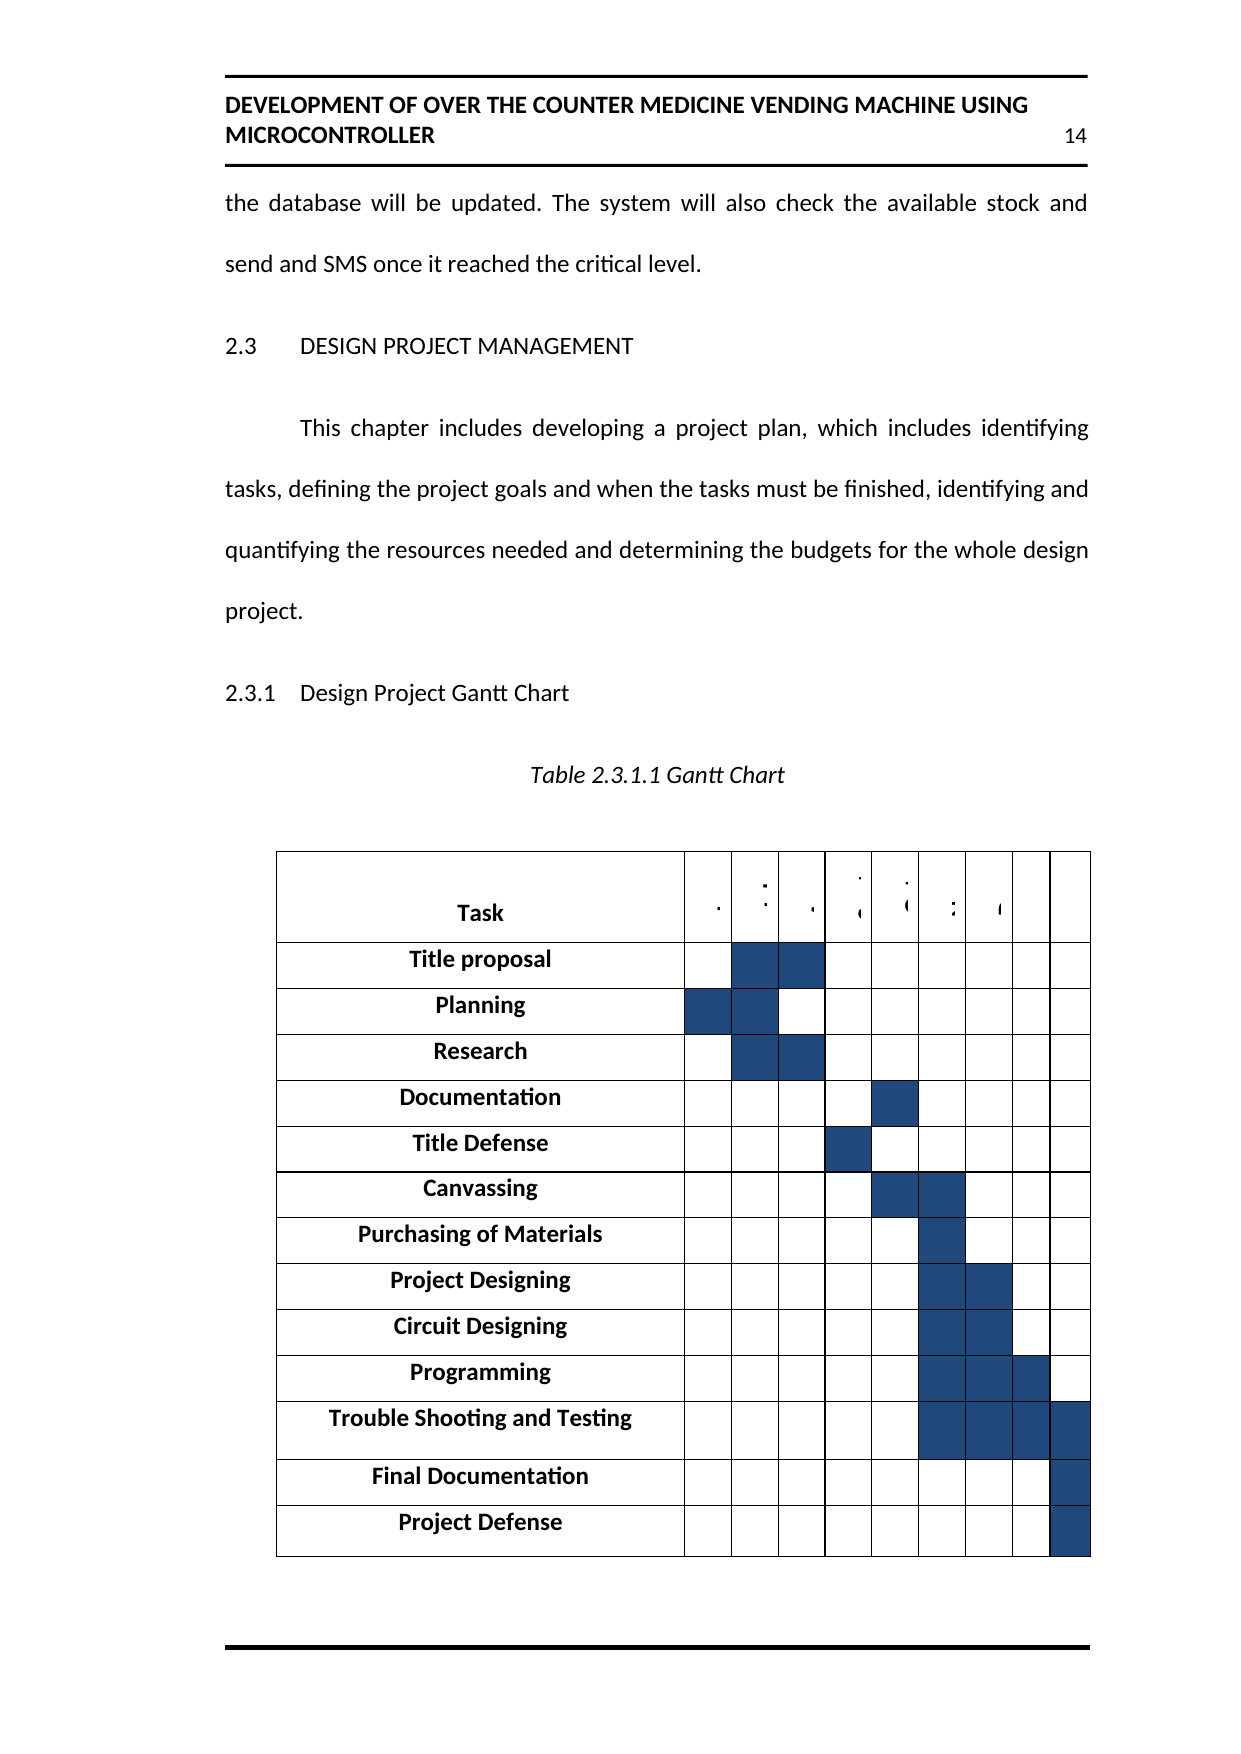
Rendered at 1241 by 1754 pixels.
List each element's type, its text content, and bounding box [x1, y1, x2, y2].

table_cell [685, 1460, 731, 1505]
table_cell [685, 1173, 731, 1217]
text 2.3.1 Design Project Gantt Chart [225, 677, 1090, 708]
table_cell [966, 1264, 1012, 1309]
table_cell [1051, 1310, 1090, 1355]
table_cell [779, 1035, 824, 1080]
table_cell [826, 943, 871, 988]
table_cell [1051, 1081, 1090, 1126]
table_cell [1013, 1173, 1049, 1217]
table_cell [966, 1402, 1012, 1459]
table_cell [966, 1506, 1012, 1556]
table_cell [966, 1460, 1012, 1505]
table_cell [732, 943, 778, 988]
table_cell [1051, 1035, 1090, 1080]
text Table 2.3.1.1 Gantt Chart [225, 759, 1090, 790]
table_cell [1013, 1081, 1049, 1126]
table_cell [779, 1310, 824, 1355]
table_cell [919, 1218, 965, 1263]
table_cell [966, 1081, 1012, 1126]
table_header Jul [732, 852, 778, 942]
table_cell [872, 1402, 918, 1459]
table_cell [732, 1356, 778, 1401]
table_header Sept [826, 852, 871, 942]
table_cell [1013, 1218, 1049, 1263]
table_cell [1051, 1264, 1090, 1309]
table_cell [826, 1173, 871, 1217]
table_cell [919, 1035, 965, 1080]
table_cell Research [277, 1035, 684, 1080]
table_cell [1051, 1218, 1090, 1263]
table_cell [732, 1218, 778, 1263]
table_cell Documentation [277, 1081, 684, 1126]
table_cell [966, 1356, 1012, 1401]
table_cell [919, 1506, 965, 1556]
table_cell [966, 943, 1012, 988]
table_cell [919, 1402, 965, 1459]
table_cell [919, 1264, 965, 1309]
table_cell [685, 1264, 731, 1309]
table_cell [826, 989, 871, 1034]
table_cell [919, 1081, 965, 1126]
table_cell [1051, 1173, 1090, 1217]
table_cell [732, 989, 778, 1034]
table_cell [685, 1310, 731, 1355]
table_cell Title proposal [277, 943, 684, 988]
table_cell [779, 943, 824, 988]
table_header Nov [919, 852, 965, 942]
table_cell [966, 1127, 1012, 1171]
table_cell [1013, 1310, 1049, 1355]
table_cell Title Defense [277, 1127, 684, 1171]
table_cell [872, 1127, 918, 1171]
table_cell [872, 1218, 918, 1263]
table_cell [919, 943, 965, 988]
table_cell [1013, 1506, 1049, 1556]
table_cell Final Documentation [277, 1460, 684, 1505]
table_cell [685, 989, 731, 1034]
table_cell [779, 1127, 824, 1171]
table_cell [1013, 943, 1049, 988]
table_cell [732, 1264, 778, 1309]
table_cell [919, 1310, 965, 1355]
table_header Jan [1013, 852, 1049, 942]
table_cell [826, 1264, 871, 1309]
table_cell [1051, 989, 1090, 1034]
table_cell [779, 1173, 824, 1217]
table_cell [826, 1310, 871, 1355]
table_cell [919, 1356, 965, 1401]
table_cell [779, 1218, 824, 1263]
table_cell [779, 1402, 824, 1459]
table_cell [1013, 1402, 1049, 1459]
table_cell [1013, 1460, 1049, 1505]
table_cell [1013, 1127, 1049, 1171]
table_cell [826, 1402, 871, 1459]
table_cell [966, 989, 1012, 1034]
table_cell [966, 1035, 1012, 1080]
table_cell [872, 1506, 918, 1556]
table_cell [826, 1356, 871, 1401]
table_cell [685, 1035, 731, 1080]
table_cell [1013, 1264, 1049, 1309]
table_cell [685, 1081, 731, 1126]
table_cell Circuit Designing [277, 1310, 684, 1355]
table_header Task [277, 852, 684, 942]
table_cell Project Designing [277, 1264, 684, 1309]
table_cell [732, 1127, 778, 1171]
table_cell [732, 1173, 778, 1217]
table_cell Project Defense [277, 1506, 684, 1556]
table_cell [826, 1460, 871, 1505]
table_cell [1051, 1506, 1090, 1556]
table_cell [966, 1310, 1012, 1355]
table_cell [872, 1310, 918, 1355]
table_cell [919, 1173, 965, 1217]
table_cell [872, 943, 918, 988]
table_cell [966, 1173, 1012, 1217]
table_cell [872, 1356, 918, 1401]
table_cell [685, 1506, 731, 1556]
table_header Dec [966, 852, 1012, 942]
table_cell [779, 1081, 824, 1126]
table_cell [826, 1035, 871, 1080]
table_cell [685, 943, 731, 988]
table_cell [1051, 1356, 1090, 1401]
table_cell [1013, 1035, 1049, 1080]
table_cell [919, 1127, 965, 1171]
table_cell [872, 989, 918, 1034]
table_cell [732, 1035, 778, 1080]
table_header Aug [779, 852, 824, 942]
table_cell [826, 1081, 871, 1126]
table_cell [826, 1506, 871, 1556]
table_cell [779, 1356, 824, 1401]
table_cell [1013, 1356, 1049, 1401]
table_cell [1051, 1460, 1090, 1505]
table_cell [872, 1460, 918, 1505]
table_cell [732, 1310, 778, 1355]
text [225, 187, 1090, 279]
table_cell [779, 1506, 824, 1556]
table_cell [826, 1218, 871, 1263]
table_cell Planning [277, 989, 684, 1034]
table_cell Programming [277, 1356, 684, 1401]
table_cell [732, 1081, 778, 1126]
table_cell [872, 1081, 918, 1126]
table_cell [826, 1127, 871, 1171]
table_cell [1051, 1127, 1090, 1171]
table_cell [685, 1356, 731, 1401]
table_cell [919, 1460, 965, 1505]
table_cell [685, 1218, 731, 1263]
table_cell [1051, 1402, 1090, 1459]
table_cell [779, 1460, 824, 1505]
table_cell [1013, 989, 1049, 1034]
table_cell [872, 1173, 918, 1217]
table_cell [1051, 943, 1090, 988]
table_cell [966, 1218, 1012, 1263]
table_cell [685, 1402, 731, 1459]
table_cell [779, 1264, 824, 1309]
table_cell Canvassing [277, 1173, 684, 1217]
table_cell Trouble Shooting and Testing [277, 1402, 684, 1459]
table_header Feb [1051, 852, 1090, 942]
table_cell [779, 989, 824, 1034]
table_cell [732, 1402, 778, 1459]
table_cell [685, 1127, 731, 1171]
table_cell [732, 1460, 778, 1505]
table_header Oct [872, 852, 918, 942]
table_cell Purchasing of Materials [277, 1218, 684, 1263]
table_cell [872, 1264, 918, 1309]
table_header Jun [685, 852, 731, 942]
table_cell [919, 989, 965, 1034]
text This chapter includes developing a project plan, which includes identifying tasks, defining the project goals and when the tasks must be finished, identifying and quantifying the resources needed and determining the budgets for the whole design project. [225, 412, 1090, 626]
table_cell [732, 1506, 778, 1556]
text 2.3 DESIGN PROJECT MANAGEMENT [225, 330, 1090, 361]
table_cell [872, 1035, 918, 1080]
